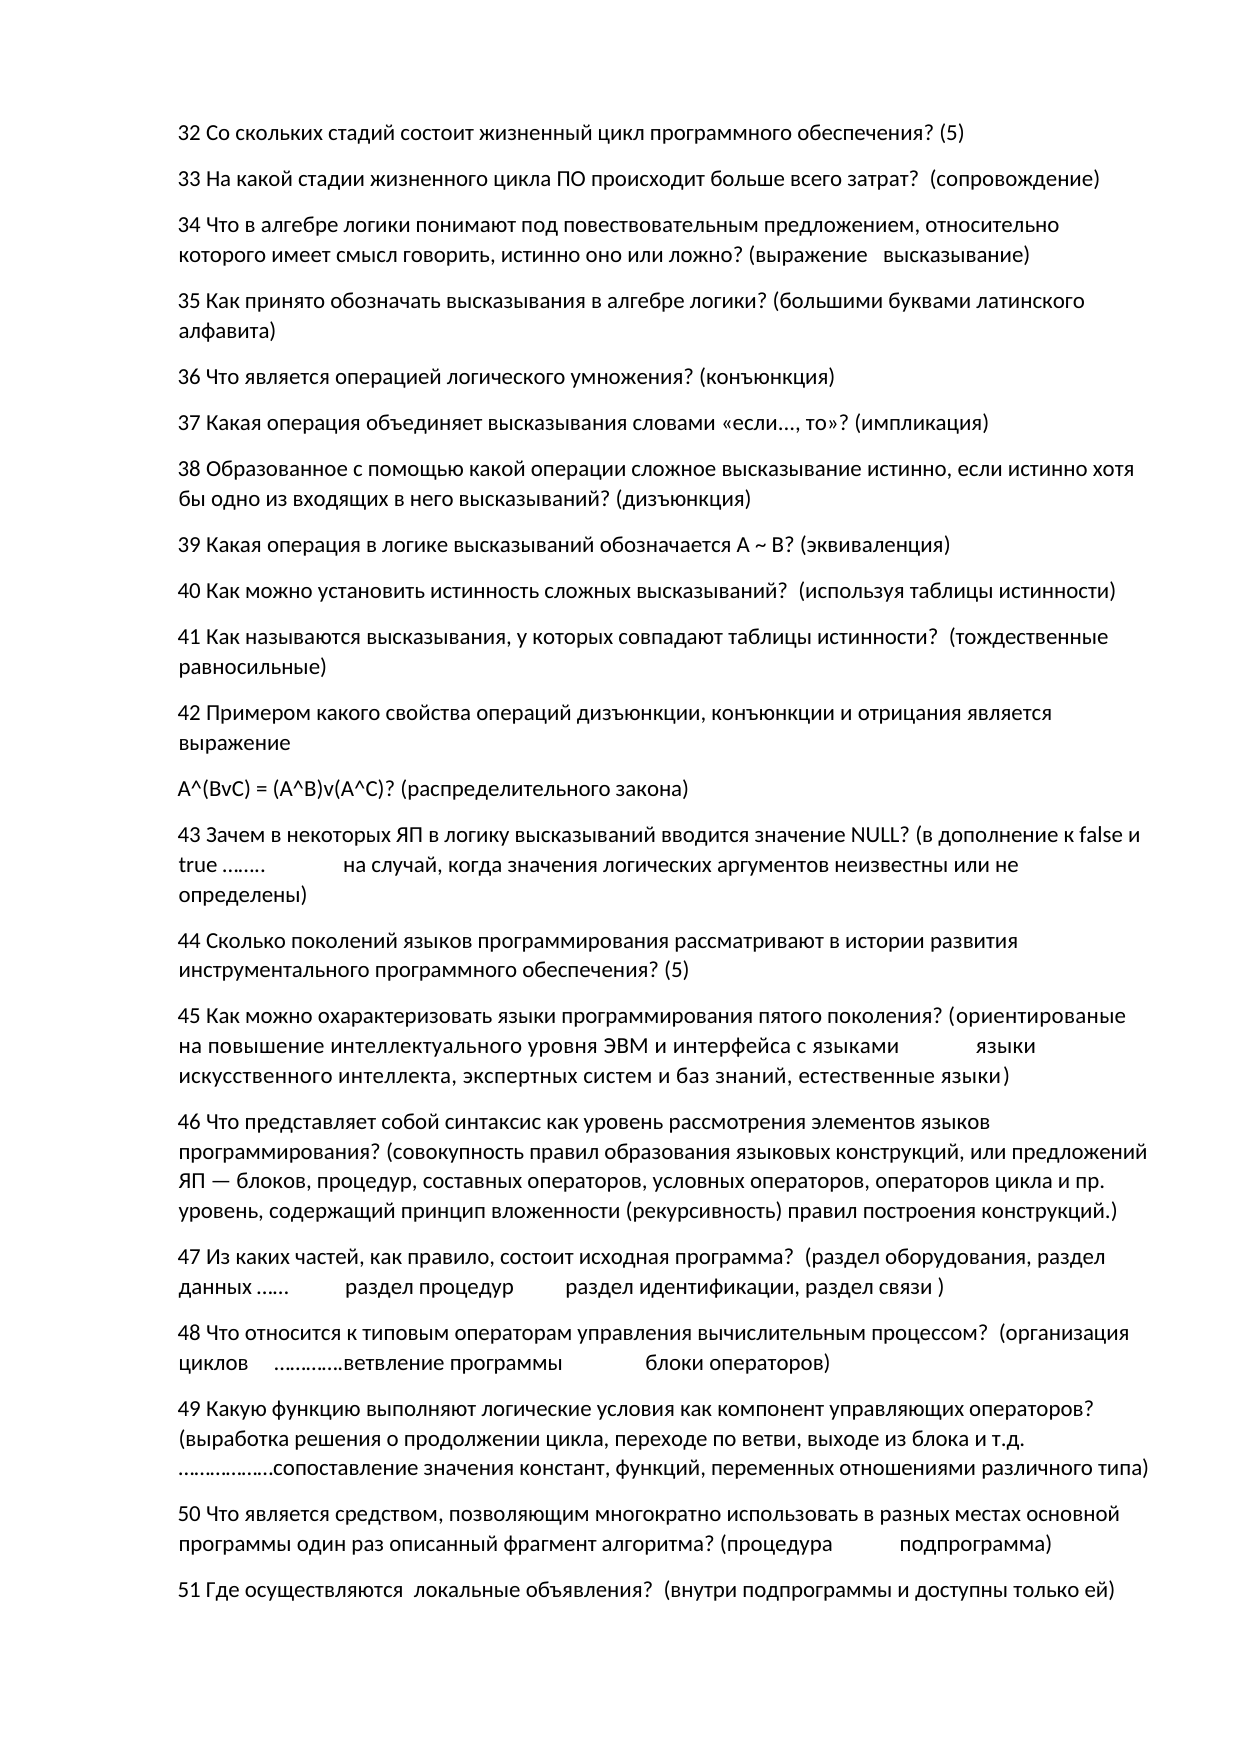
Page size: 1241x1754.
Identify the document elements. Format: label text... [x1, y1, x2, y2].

text 49 Какую функцию выполняют логические условия как компонент управляющих операторов? (выработка решения о продолжении цикла, переходе по ветви, выходе из блока и т.д. ………………сопоставление значения констант, функций, переменных отношениями различного типа) [177, 1394, 1152, 1481]
text 50 Что является средством, позволяющим многократно использовать в разных местах основной программы один раз описанный фрагмент алгоритма? (процедура подпрограмма) [177, 1499, 1152, 1557]
text A^(BvC) = (A^B)v(A^C)? (распределительного закона) [177, 774, 1152, 802]
text 34 Что в алгебре логики понимают под повествовательным предложением, относительно которого имеет смысл говорить, истинно оно или ложно? (выражение высказывание) [177, 210, 1152, 268]
text 45 Как можно охарактеризовать языки программирования пятого поколения? (ориентированые на повышение интеллектуального уровня ЭВМ и интерфейса с языками языки искусственного интеллекта, экспертных систем и баз знаний, естественные языки) [177, 1002, 1152, 1089]
text 41 Как называются высказывания, у которых совпадают таблицы истинности? (тождественные равносильные) [177, 622, 1152, 680]
text 37 Какая операция объединяет высказывания словами «если..., то»? (импликация) [177, 408, 1152, 436]
text 47 Из каких частей, как правило, состоит исходная программа? (раздел оборудования, раздел данных …… раздел процедур раздел идентификации, раздел связи ) [177, 1242, 1152, 1300]
text 38 Образованное с помощью какой операции сложное высказывание истинно, если истинно хотя бы одно из входящих в него высказываний? (дизъюнкция) [177, 454, 1152, 512]
text 42 Примером какого свойства операций дизъюнкции, конъюнкции и отрицания является выражение [177, 698, 1152, 756]
text 36 Что является операцией логического умножения? (конъюнкция) [177, 362, 1152, 390]
text 35 Как принято обозначать высказывания в алгебре логики? (большими буквами латинского алфавита) [177, 286, 1152, 344]
text 32 Со скольких стадий состоит жизненный цикл программного обеспечения? (5) [177, 118, 1152, 146]
text 33 На какой стадии жизненного цикла ПО происходит больше всего затрат? (сопровождение) [177, 164, 1152, 192]
text 46 Что представляет собой синтаксис как уровень рассмотрения элементов языков программирования? (совокупность правил образования языковых конструкций, или предложений ЯП — блоков, процедур, составных операторов, условных операторов, операторов цикла и пр. уровень, содержащий принцип вложенности (рекурсивность) правил построения конструкций.) [177, 1107, 1152, 1224]
text 48 Что относится к типовым операторам управления вычислительным процессом? (организация циклов ………….ветвление программы блоки операторов) [177, 1318, 1152, 1376]
text 43 Зачем в некоторых ЯП в логику высказываний вводится значение NULL? (в дополнение к false и true …….. на случай, когда значения логических аргументов неизвестны или не определены) [177, 820, 1152, 908]
text 51 Где осуществляются локальные объявления? (внутри подпрограммы и доступны только ей) [177, 1575, 1152, 1603]
text 39 Какая операция в логике высказываний обозначается А ~ В? (эквиваленция) [177, 530, 1152, 558]
text 40 Как можно установить истинность сложных высказываний? (используя таблицы истинности) [177, 576, 1152, 604]
text 44 Сколько поколений языков программирования рассматривают в истории развития инструментального программного обеспечения? (5) [177, 926, 1152, 983]
